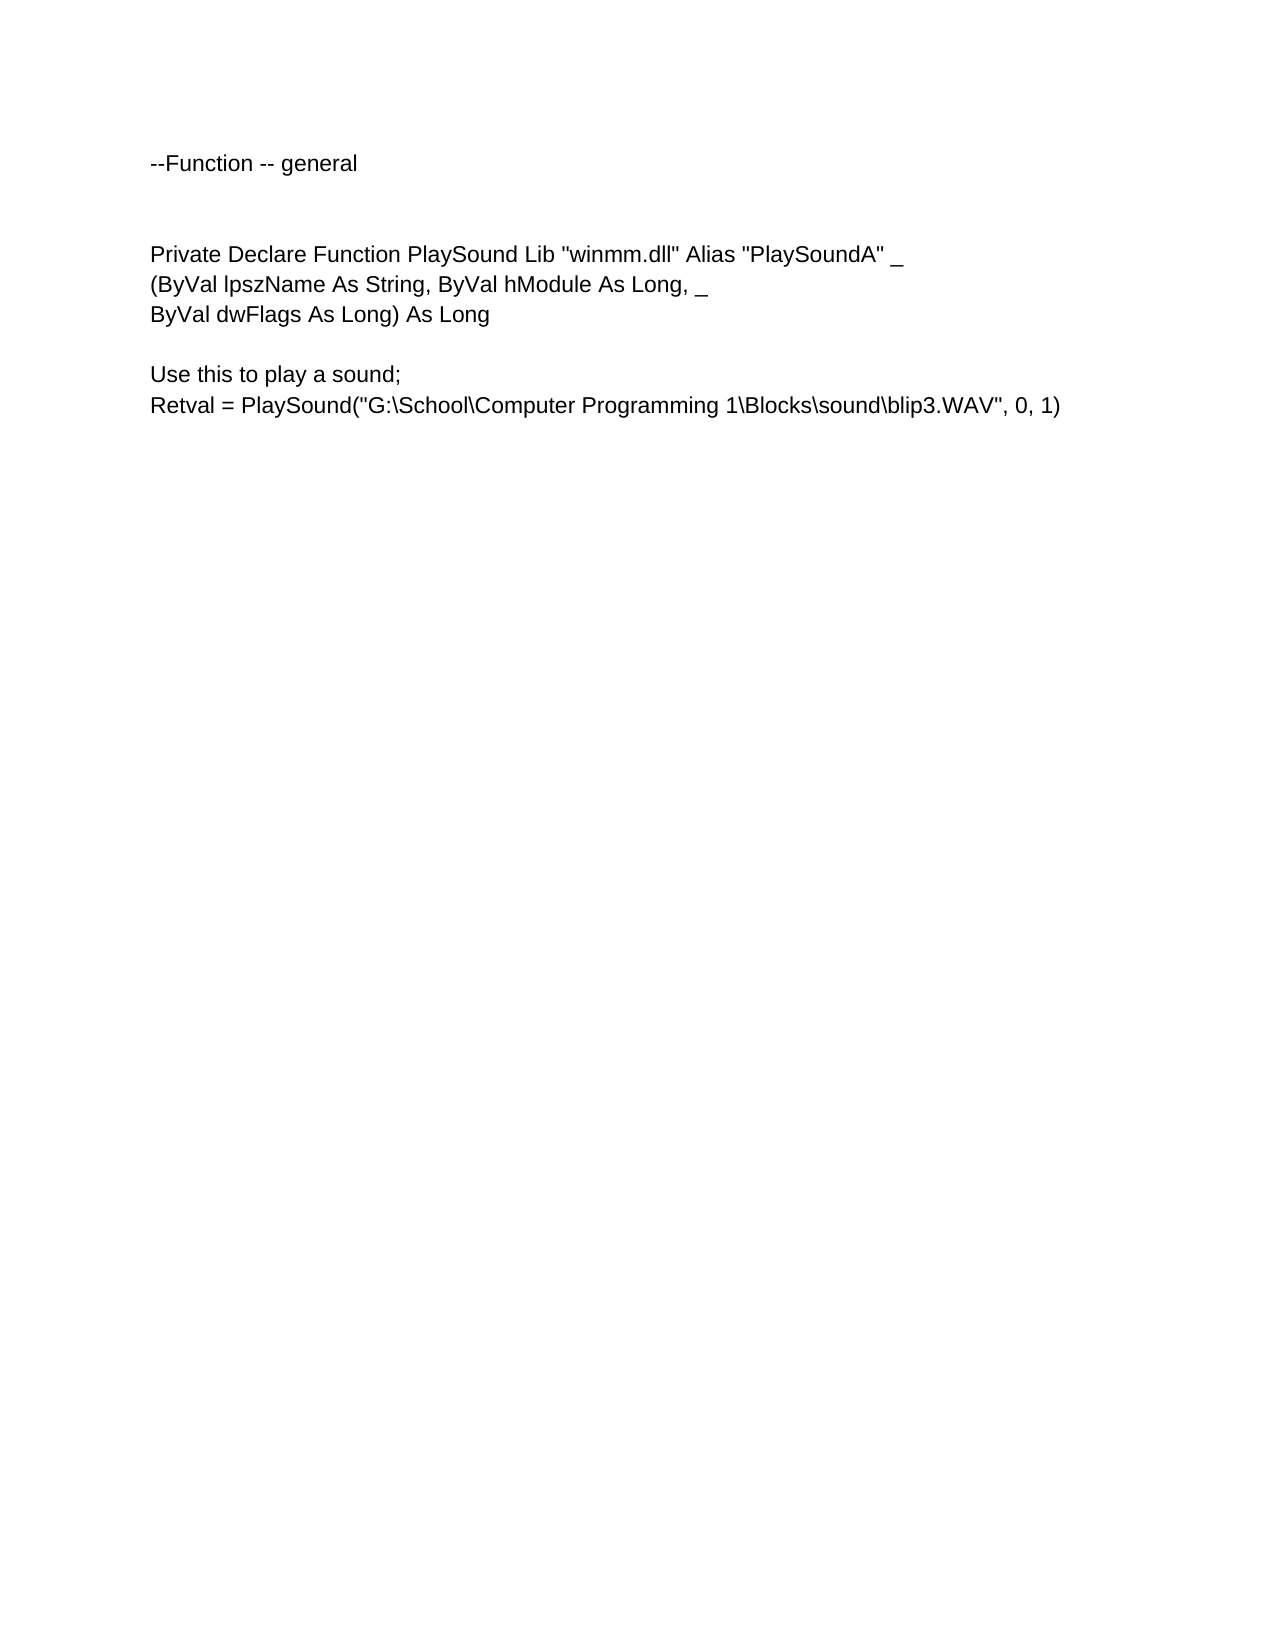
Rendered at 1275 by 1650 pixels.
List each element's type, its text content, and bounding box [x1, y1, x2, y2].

text --Function -- general [150, 150, 1125, 176]
text (ByVal lpszName As String, ByVal hModule As Long, _ [150, 271, 1125, 297]
text Private Declare Function PlaySound Lib "winmm.dll" Alias "PlaySoundA" _ [150, 241, 1125, 267]
text Retval = PlaySound("G:\School\Computer Programming 1\Blocks\sound\blip3.WAV", 0, 1) [150, 392, 1125, 418]
text Use this to play a sound; [150, 361, 1125, 388]
text ByVal dwFlags As Long) As Long [150, 301, 1125, 327]
